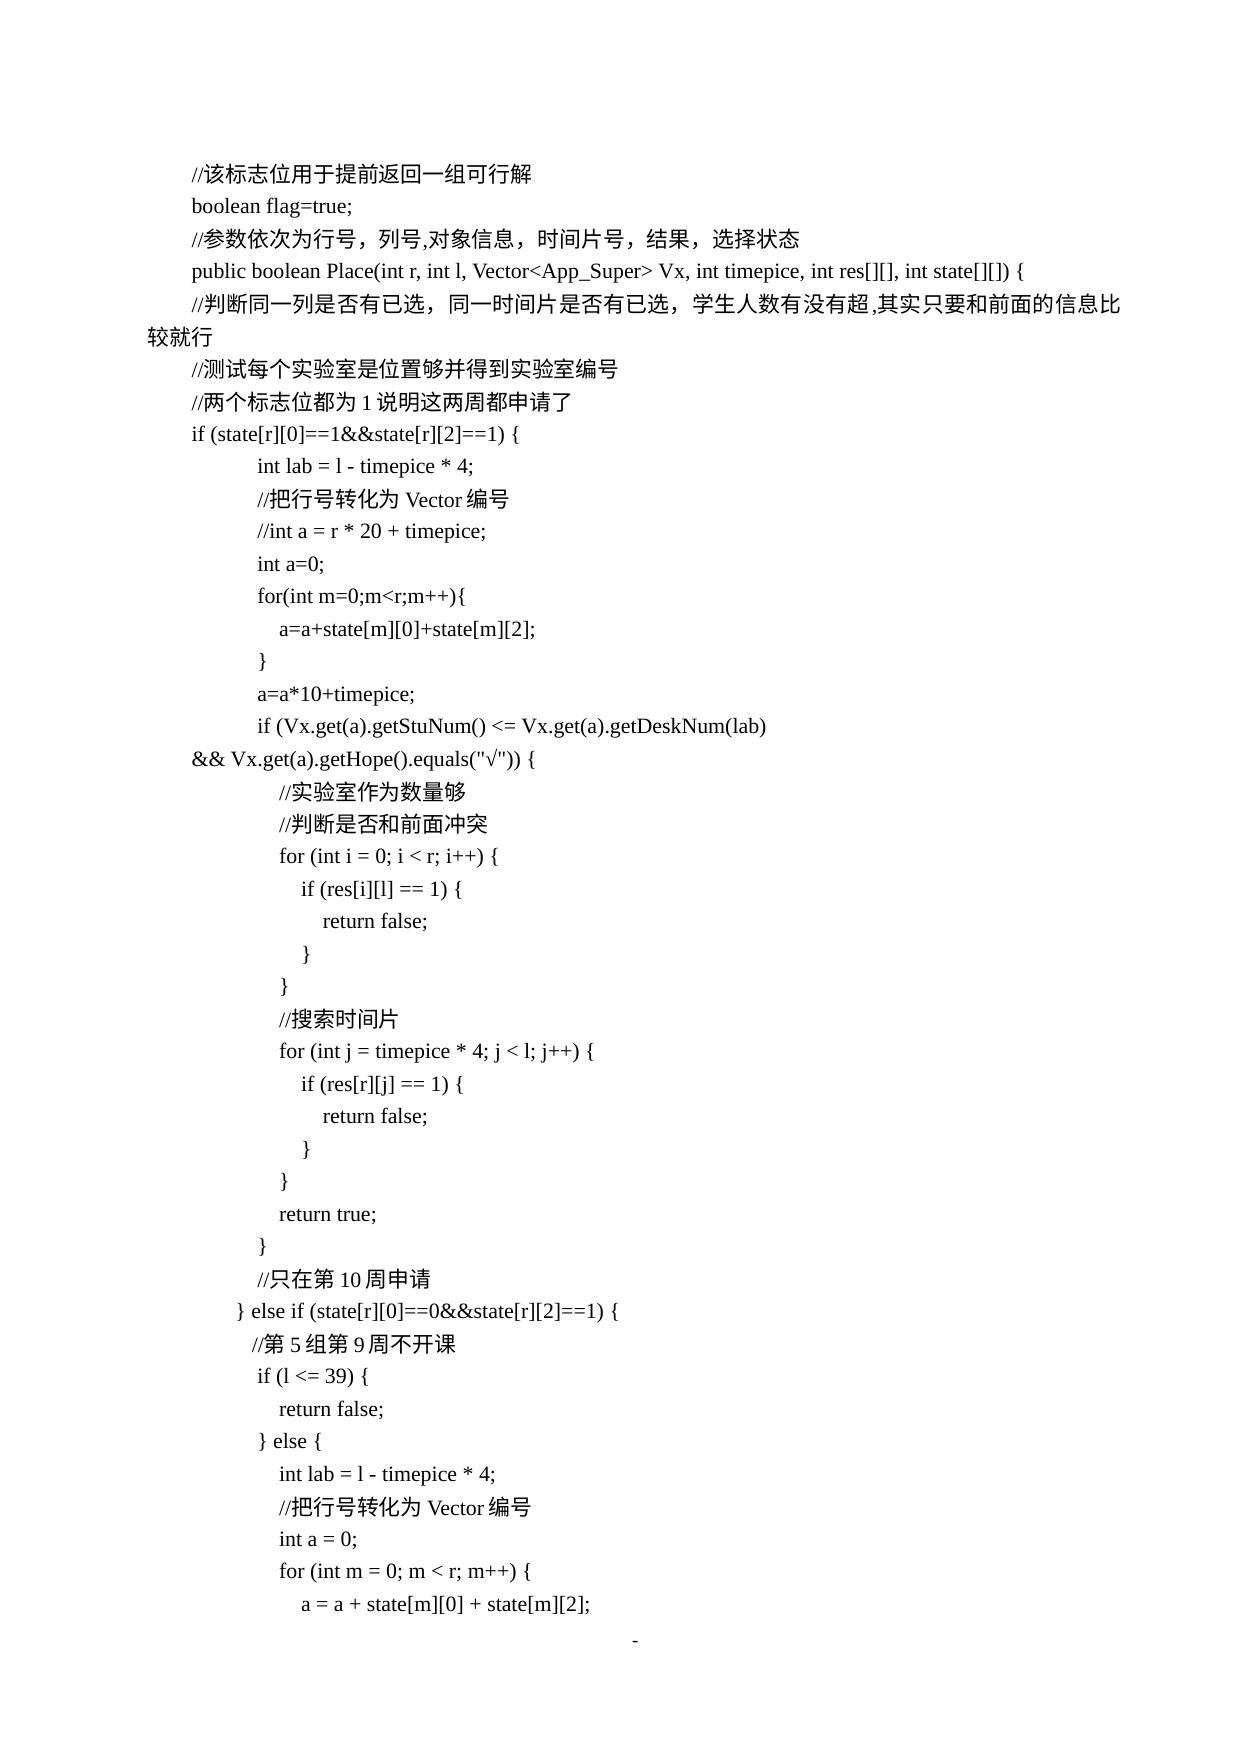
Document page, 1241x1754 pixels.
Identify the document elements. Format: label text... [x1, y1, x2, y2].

text //该标志位用于提前返回一组可行解 [148, 157, 1122, 189]
text //判断是否和前面冲突 [148, 807, 1122, 839]
text if (state[r][0]==1&&state[r][2]==1) { [148, 417, 1122, 449]
text return false; [148, 1392, 1122, 1424]
text if (res[r][j] == 1) { [148, 1067, 1122, 1099]
text a=a*10+timepice; [148, 677, 1122, 709]
text //只在第10周申请 [148, 1262, 1122, 1294]
text && Vx.get(a).getHope().equals("√")) { [148, 742, 1122, 774]
text public boolean Place(int r, int l, Vector<App_Super> Vx, int timepice, int res[][], int state[][]) { [148, 254, 1122, 287]
text return false; [148, 904, 1122, 937]
text //两个标志位都为1说明这两周都申请了 [148, 384, 1122, 417]
text } [148, 969, 1122, 1002]
text if (l <= 39) { [148, 1359, 1122, 1392]
text boolean flag=true; [148, 189, 1122, 222]
text } [148, 644, 1122, 677]
text //int a = r * 20 + timepice; [148, 514, 1122, 547]
text //搜索时间片 [148, 1002, 1122, 1034]
text //参数依次为行号，列号,对象信息，时间片号，结果，选择状态 [148, 222, 1122, 254]
text int a = 0; [148, 1522, 1122, 1554]
text return false; [148, 1099, 1122, 1132]
text return true; [148, 1197, 1122, 1229]
text } [148, 937, 1122, 969]
text a=a+state[m][0]+state[m][2]; [148, 612, 1122, 644]
text //第5组第9周不开课 [148, 1327, 1122, 1359]
text //实验室作为数量够 [148, 774, 1122, 807]
text int lab = l - timepice * 4; [148, 1457, 1122, 1489]
text //把行号转化为Vector编号 [148, 482, 1122, 514]
text if (res[i][l] == 1) { [148, 872, 1122, 904]
text for (int j = timepice * 4; j < l; j++) { [148, 1034, 1122, 1067]
text for (int i = 0; i < r; i++) { [148, 839, 1122, 872]
text a = a + state[m][0] + state[m][2]; [148, 1587, 1122, 1619]
text for (int m = 0; m < r; m++) { [148, 1554, 1122, 1587]
text int a=0; [148, 547, 1122, 579]
text //测试每个实验室是位置够并得到实验室编号 [148, 352, 1122, 384]
text } else { [148, 1424, 1122, 1457]
text int lab = l - timepice * 4; [148, 449, 1122, 482]
text } [148, 1229, 1122, 1262]
text } [148, 1164, 1122, 1197]
text for(int m=0;m<r;m++){ [148, 579, 1122, 612]
text } [148, 1132, 1122, 1164]
text } else if (state[r][0]==0&&state[r][2]==1) { [148, 1294, 1122, 1327]
text //把行号转化为Vector编号 [148, 1489, 1122, 1522]
text //判断同一列是否有已选，同一时间片是否有已选，学生人数有没有超,其实只要和前面的信息比较就行 [148, 287, 1122, 352]
text if (Vx.get(a).getStuNum() <= Vx.get(a).getDeskNum(lab) [148, 709, 1122, 742]
